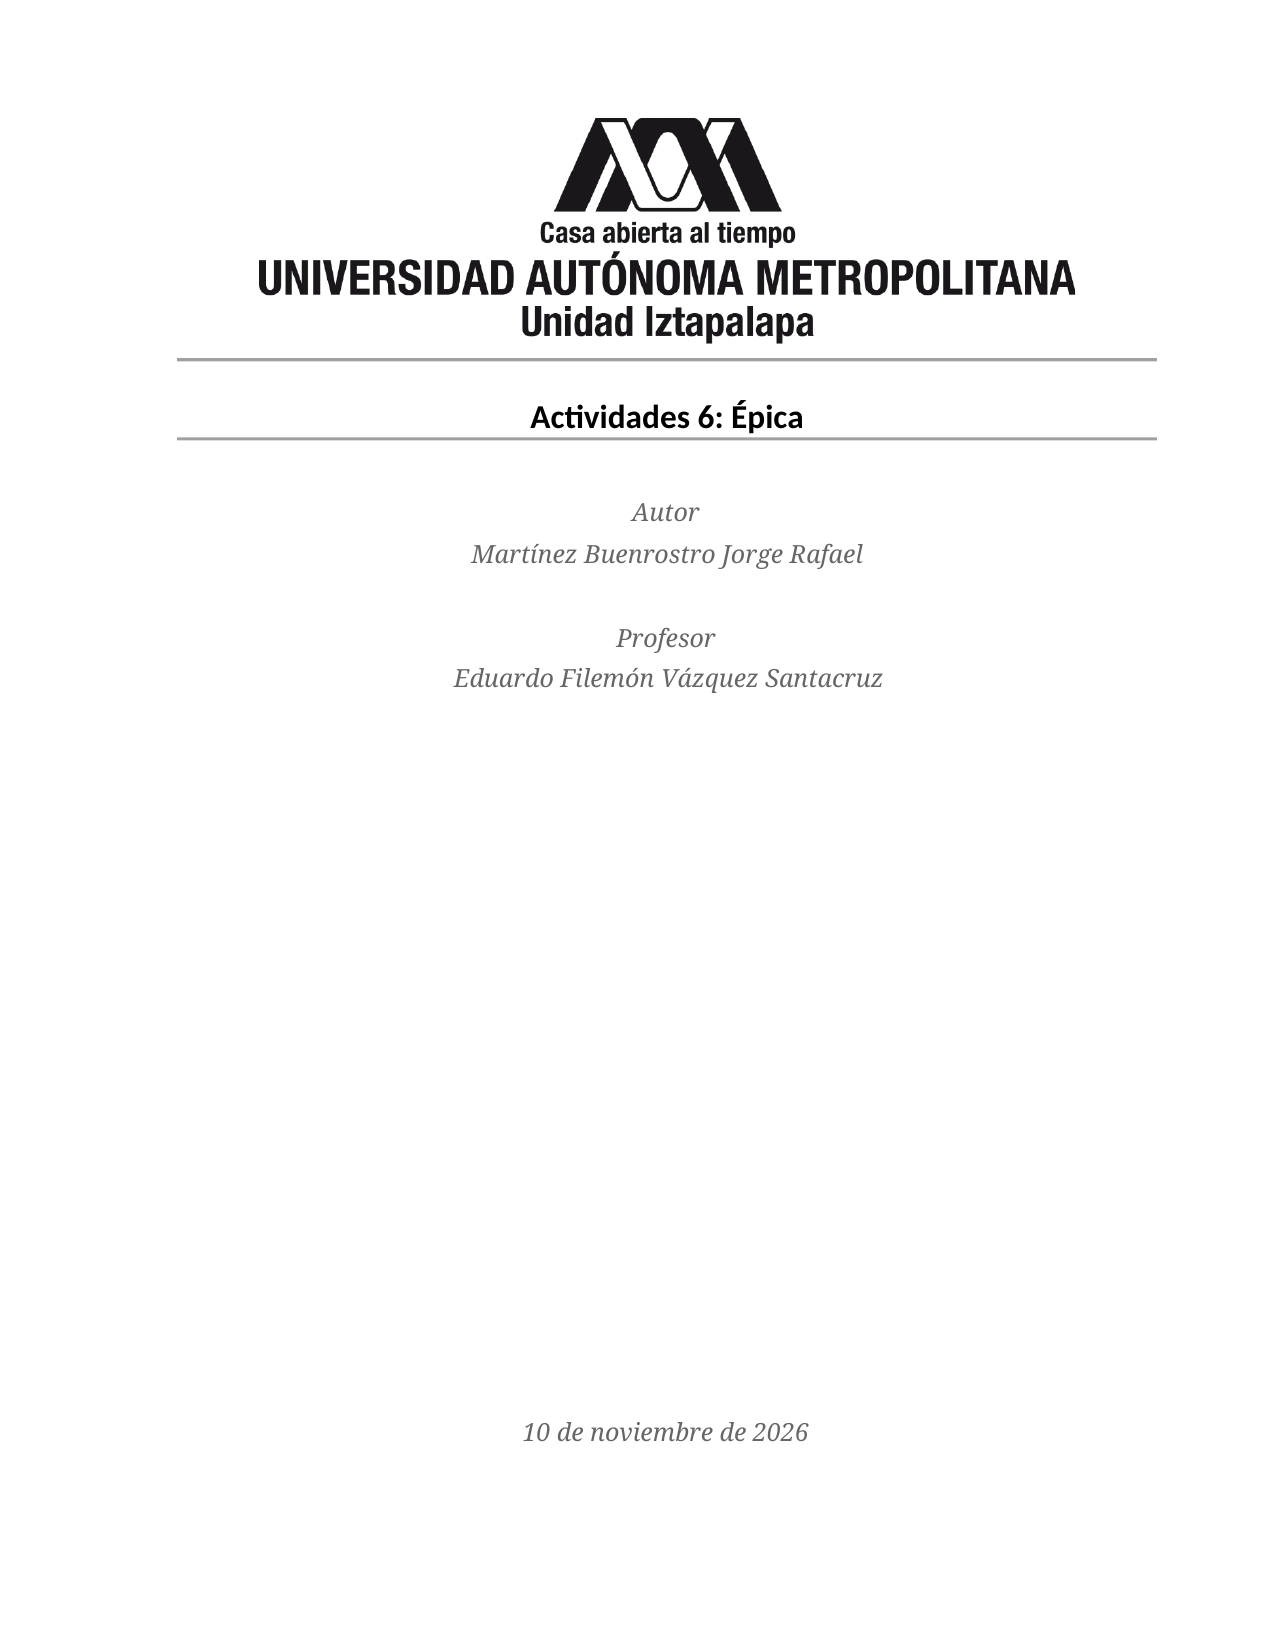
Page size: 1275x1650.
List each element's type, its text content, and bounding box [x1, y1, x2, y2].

text 5 de diciembre de 2023 [177, 1414, 1157, 1449]
subtitle Autor [177, 495, 1157, 529]
subtitle Martínez Buenrostro Jorge Rafael [177, 537, 1157, 571]
subtitle Actividades 6: Épica [177, 397, 1157, 437]
picture [259, 118, 1075, 358]
